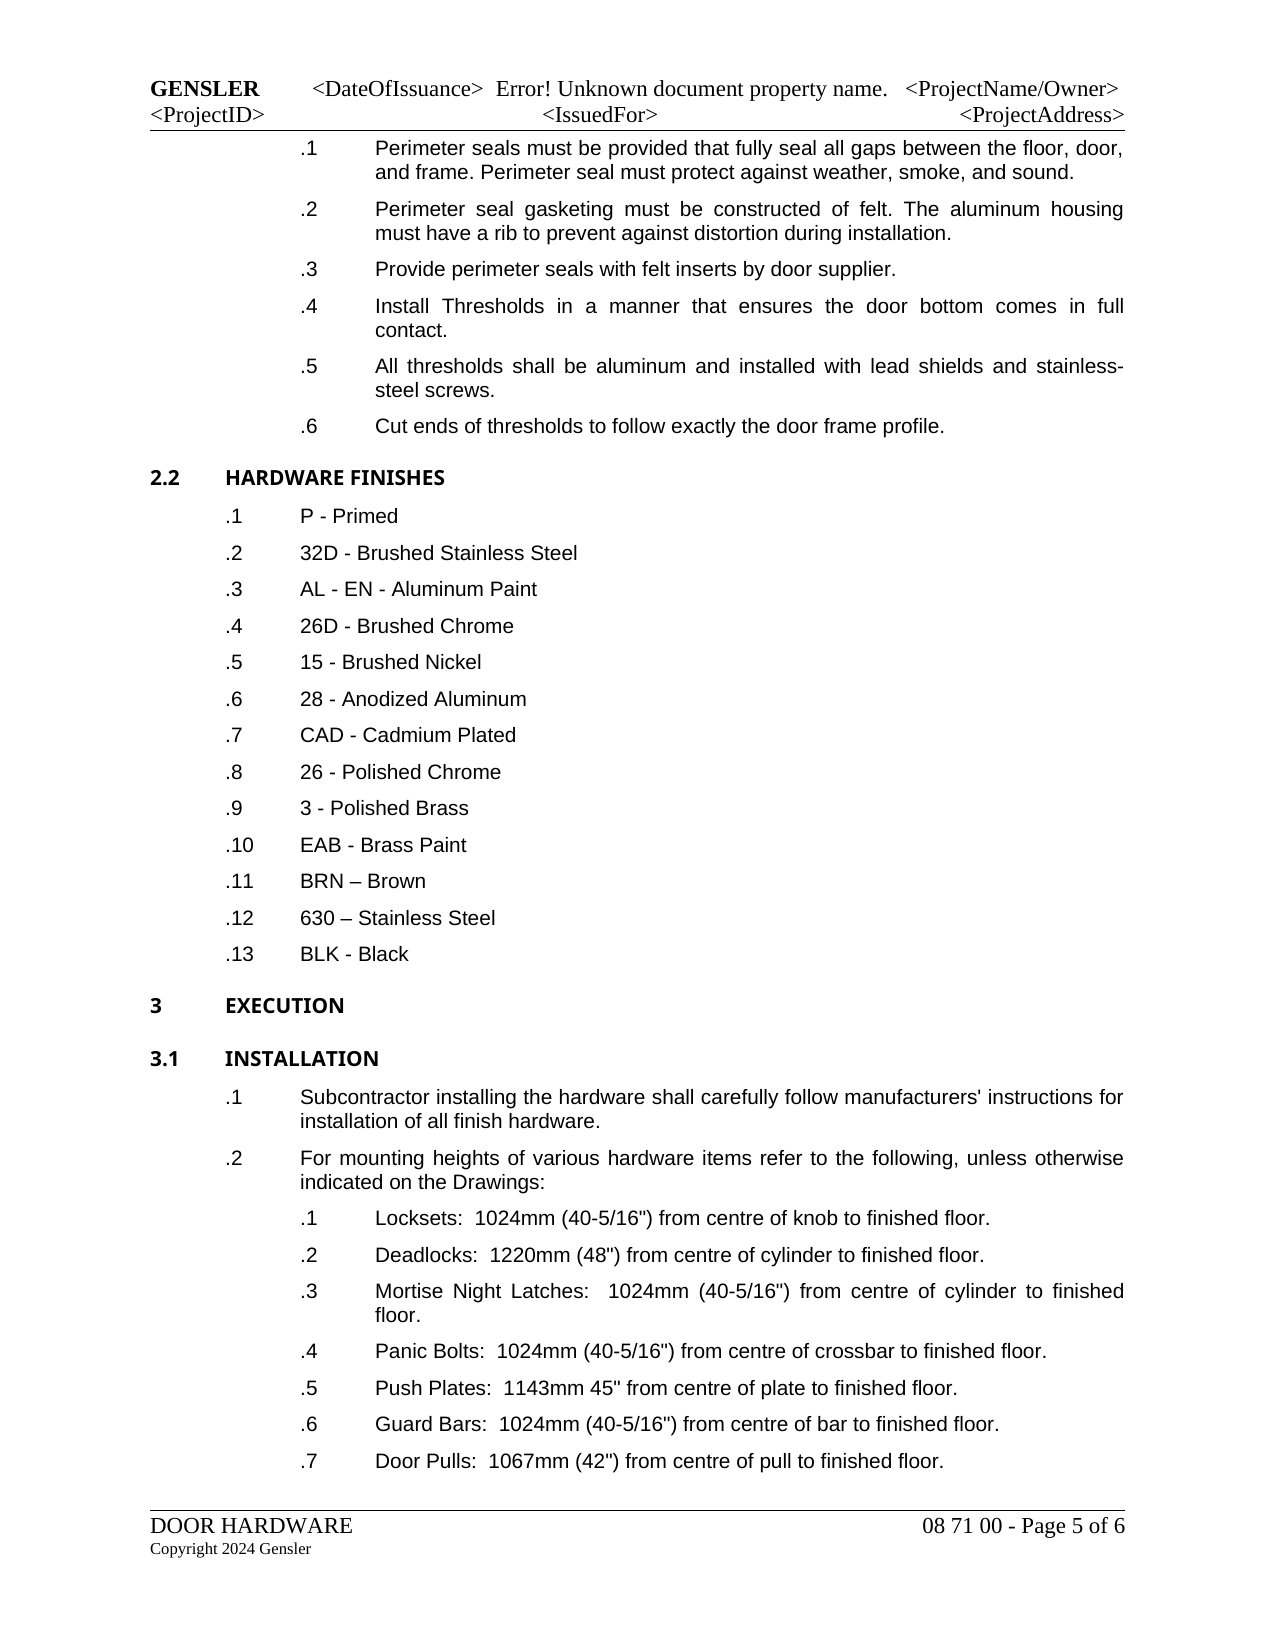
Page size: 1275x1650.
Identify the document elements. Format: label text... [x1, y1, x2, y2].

list Subcontractor installing the hardware shall carefully follow manufacturers' instructions for installation of all finish hardware. [225, 1085, 1125, 1133]
list Install Thresholds in a manner that ensures the door bottom comes in full contact. [300, 293, 1125, 341]
list 28 - Anodized Aluminum [225, 687, 1125, 711]
list Push Plates: 1143mm 45" from centre of plate to finished floor. [300, 1376, 1125, 1400]
list Cut ends of thresholds to follow exactly the door frame profile. [300, 414, 1125, 438]
list BLK - Black [225, 942, 1125, 966]
list Panic Bolts: 1024mm (40-5/16") from centre of crossbar to finished floor. [300, 1339, 1125, 1363]
list Provide perimeter seals with felt inserts by door supplier. [300, 257, 1125, 281]
list EAB - Brass Paint [225, 832, 1125, 856]
list P - Primed [225, 504, 1125, 528]
list 32D - Brushed Stainless Steel [225, 541, 1125, 565]
list Locksets: 1024mm (40-5/16") from centre of knob to finished floor. [300, 1206, 1125, 1230]
list Perimeter seal gasketing must be constructed of felt. The aluminum housing must have a rib to prevent against distortion during installation. [300, 197, 1125, 244]
list 15 - Brushed Nickel [225, 650, 1125, 674]
list All thresholds shall be aluminum and installed with lead shields and stainless-steel screws. [300, 354, 1125, 402]
list INSTALLATION [150, 1044, 1125, 1073]
list HARDWARE FINISHES [150, 463, 1125, 492]
list For mounting heights of various hardware items refer to the following, unless otherwise indicated on the Drawings: [225, 1146, 1125, 1193]
list 630 – Stainless Steel [225, 905, 1125, 929]
list Mortise Night Latches: 1024mm (40-5/16") from centre of cylinder to finished floor. [300, 1279, 1125, 1327]
list AL - EN - Aluminum Paint [225, 577, 1125, 601]
list Guard Bars: 1024mm (40-5/16") from centre of bar to finished floor. [300, 1412, 1125, 1436]
list Perimeter seals must be provided that fully seal all gaps between the floor, door, and frame. Perimeter seal must protect against weather, smoke, and sound. [300, 136, 1125, 184]
list Deadlocks: 1220mm (48") from centre of cylinder to finished floor. [300, 1242, 1125, 1266]
list Door Pulls: 1067mm (42") from centre of pull to finished floor. [300, 1449, 1125, 1473]
list 26 - Polished Chrome [225, 759, 1125, 783]
list CAD - Cadmium Plated [225, 723, 1125, 747]
list 3 - Polished Brass [225, 796, 1125, 820]
list BRN – Brown [225, 869, 1125, 893]
list Execution [150, 991, 1125, 1019]
list 26D - Brushed Chrome [225, 614, 1125, 638]
